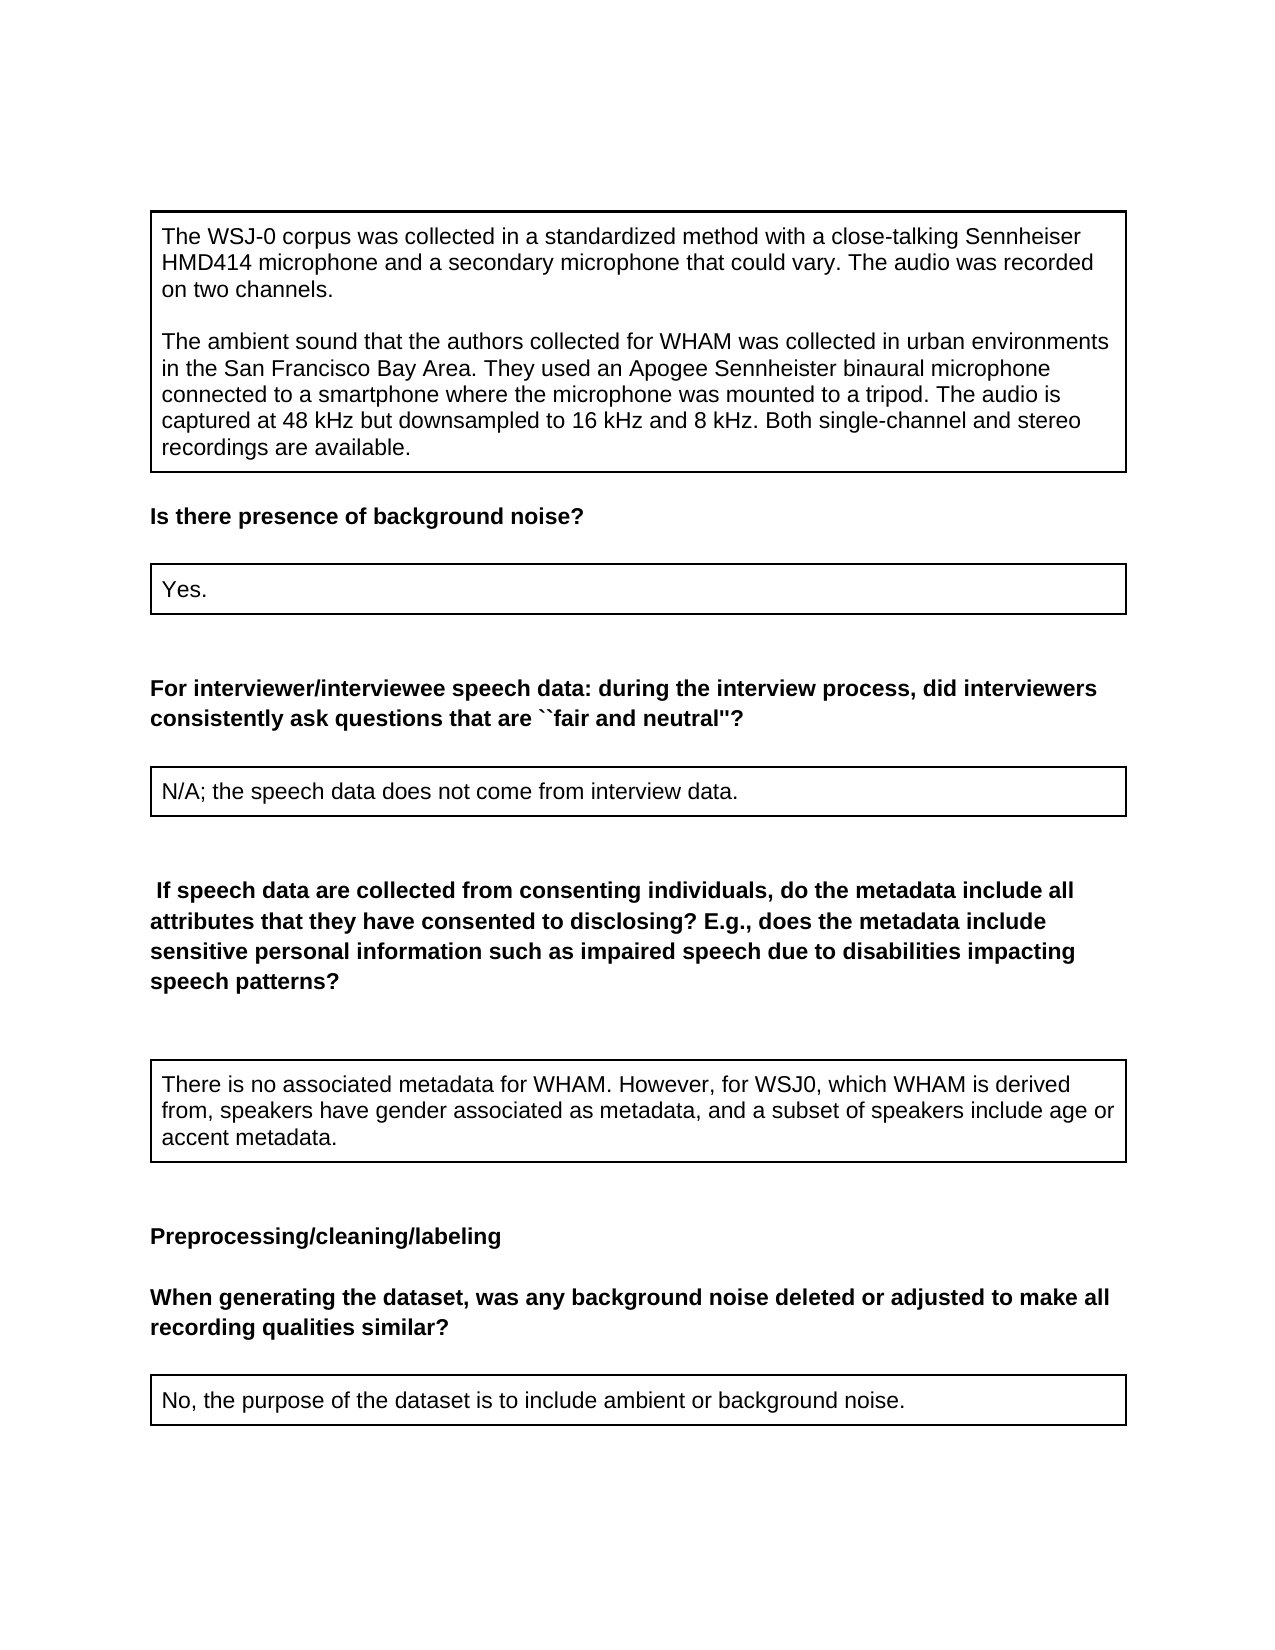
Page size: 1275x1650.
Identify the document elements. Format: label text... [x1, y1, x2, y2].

table_header The WSJ-0 corpus was collected in a standardized method with a close-talking Sennheiser HMD414 microphone and a secondary microphone that could vary. The audio was recorded on two channels. The ambient sound that the authors collected for WHAM was collected in urban environments in the San Francisco Bay Area. They used an Apogee Sennheister binaural microphone connected to a smartphone where the microphone was mounted to a tripod. The audio is captured at 48 kHz but downsampled to 16 kHz and 8 kHz. Both single-channel and stereo recordings are available. [152, 213, 1125, 471]
table_header No, the purpose of the dataset is to include ambient or background noise. [152, 1376, 1125, 1423]
table_header There is no associated metadata for WHAM. However, for WSJ0, which WHAM is derived from, speakers have gender associated as metadata, and a subset of speakers include age or accent metadata. [152, 1061, 1125, 1161]
text Preprocessing/cleaning/labeling [150, 1223, 1125, 1249]
text When generating the dataset, was any background noise deleted or adjusted to make all recording qualities similar? [150, 1283, 1125, 1340]
text Is there presence of background noise? [150, 503, 1125, 529]
text If speech data are collected from consenting individuals, do the metadata include all attributes that they have consented to disclosing? E.g., does the metadata include sensitive personal information such as impaired speech due to disabilities impacting speech patterns? [150, 877, 1125, 994]
table_header N/A; the speech data does not come from interview data. [152, 768, 1125, 815]
table_header Yes. [152, 565, 1125, 612]
text For interviewer/interviewee speech data: during the interview process, did interviewers consistently ask questions that are ``fair and neutral''? [150, 675, 1125, 732]
